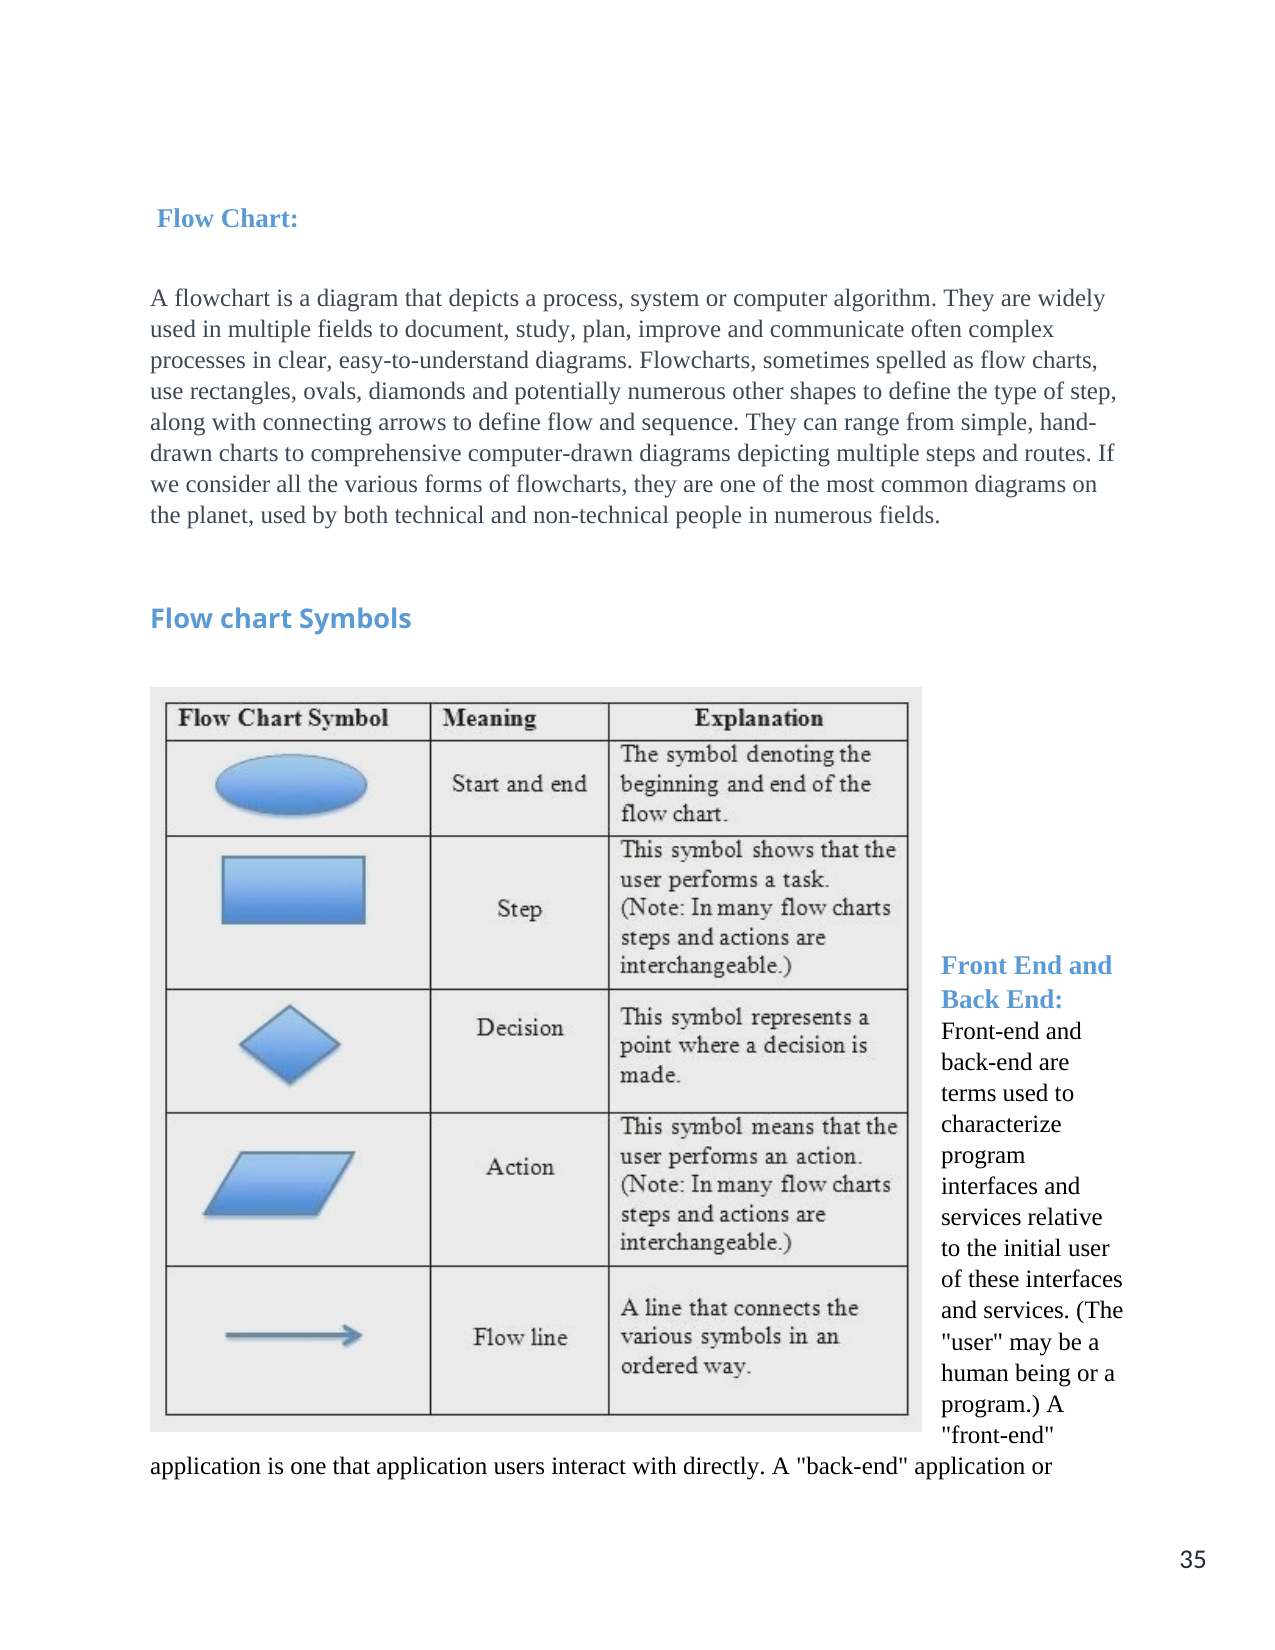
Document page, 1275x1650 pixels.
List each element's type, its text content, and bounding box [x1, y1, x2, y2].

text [150, 1016, 1125, 1479]
text A flowchart is a diagram that depicts a process, system or computer algorithm. They are widely used in multiple fields to document, study, plan, improve and communicate often complex processes in clear, easy-to-understand diagrams. Flowcharts, sometimes spelled as flow charts, use rectangles, ovals, diamonds and potentially numerous other shapes to define the type of step, along with connecting arrows to define flow and sequence. They can range from simple, hand-drawn charts to comprehensive computer-drawn diagrams depicting multiple steps and routes. If we consider all the various forms of flowcharts, they are one of the most common diagrams on the planet, used by both technical and non-technical people in numerous fields. [150, 283, 1125, 529]
subtitle Front End and Back End: [922, 949, 1125, 1014]
subtitle Flow Chart: [150, 202, 1125, 233]
picture [150, 687, 922, 1432]
subtitle Flow chart Symbols [150, 600, 1125, 637]
